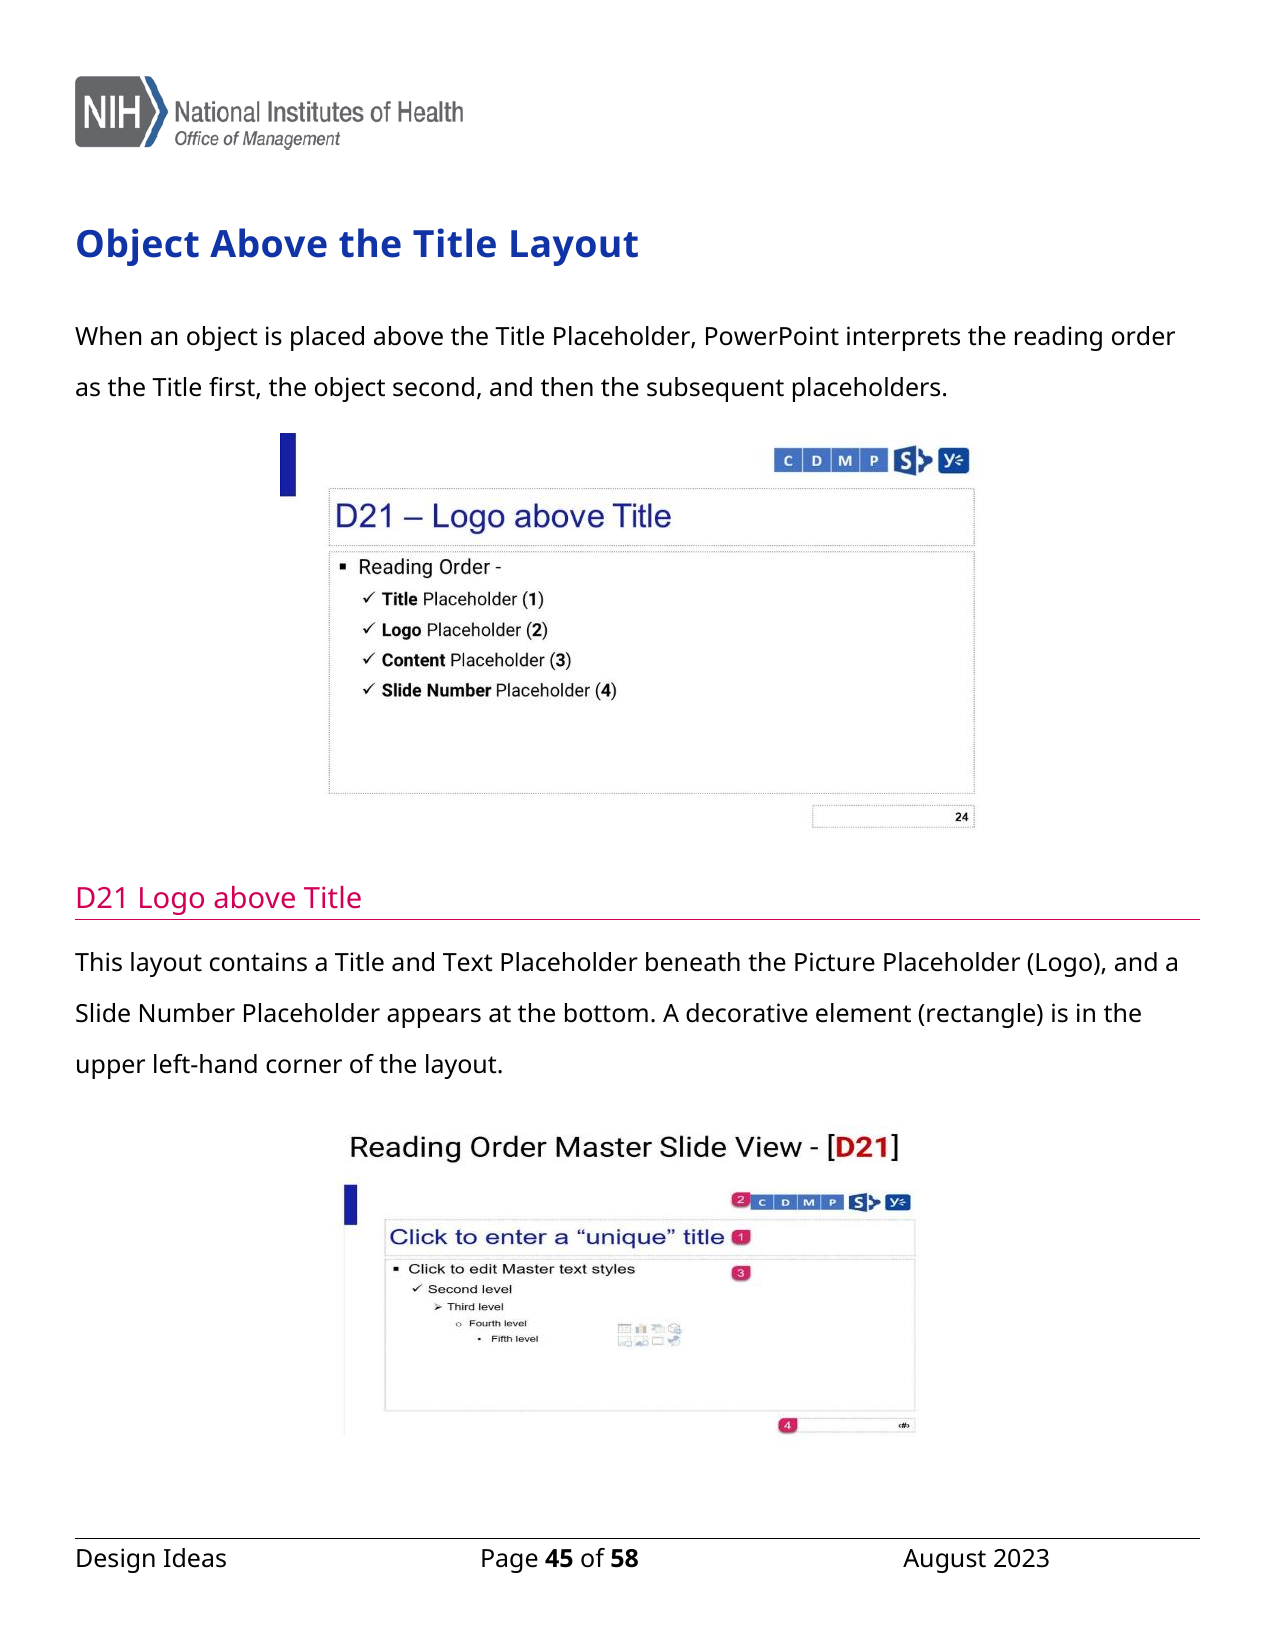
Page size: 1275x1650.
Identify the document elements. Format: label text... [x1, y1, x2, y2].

subtitle Object Above the Title Layout [75, 217, 1200, 268]
text This layout contains a Title and Text Placeholder beneath the Picture Placeholder (Logo), and a Slide Number Placeholder appears at the bottom. A decorative element (rectangle) is in the upper left-hand corner of the layout. [75, 945, 1200, 1081]
text When an object is placed above the Title Placeholder, PowerPoint interprets the reading order as the Title first, the object second, and then the subsequent placeholders. [75, 318, 1200, 403]
picture [75, 75, 463, 150]
picture [280, 433, 995, 835]
picture [297, 1110, 978, 1450]
subtitle D21 Logo above Title [75, 877, 1200, 919]
